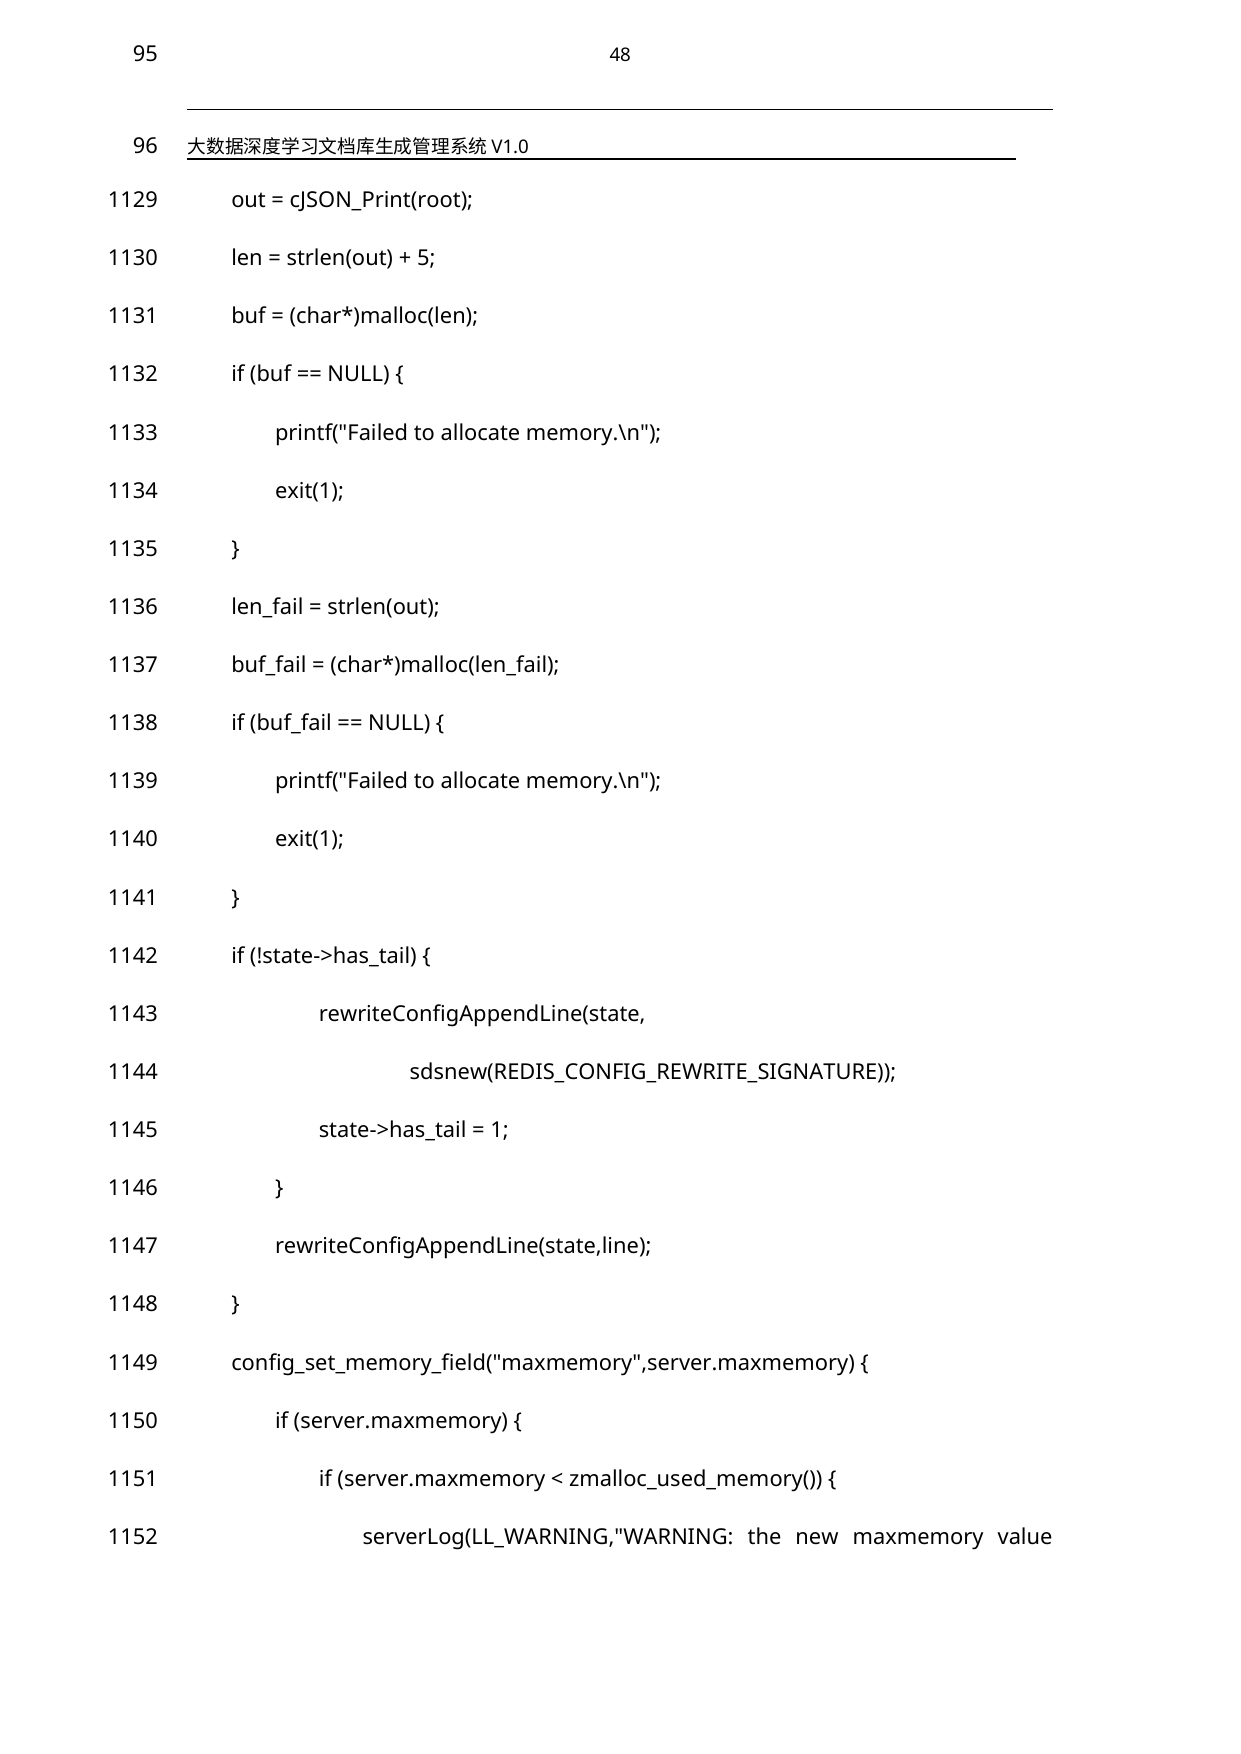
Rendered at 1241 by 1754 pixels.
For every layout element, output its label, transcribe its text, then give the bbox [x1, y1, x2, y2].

text len_fail = strlen(out); [187, 577, 1053, 635]
text exit(1); [187, 809, 1053, 867]
text if (buf_fail == NULL) { [187, 693, 1053, 751]
text rewriteConfigAppendLine(state, [187, 984, 1053, 1042]
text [187, 1507, 1053, 1565]
text } [187, 519, 1053, 577]
text if (!state->has_tail) { [187, 926, 1053, 984]
text } [187, 867, 1053, 926]
text printf("Failed to allocate memory.\n"); [187, 402, 1053, 461]
text if (server.maxmemory < zmalloc_used_memory()) { [187, 1449, 1053, 1507]
text out = cJSON_Print(root); [187, 170, 1053, 228]
text if (buf == NULL) { [187, 344, 1053, 402]
text len = strlen(out) + 5; [187, 228, 1053, 286]
text exit(1); [187, 461, 1053, 519]
text } [187, 1158, 1053, 1216]
text config_set_memory_field("maxmemory",server.maxmemory) { [187, 1332, 1053, 1391]
text sdsnew(REDIS_CONFIG_REWRITE_SIGNATURE)); [187, 1042, 1053, 1100]
text state->has_tail = 1; [187, 1100, 1053, 1158]
text buf_fail = (char*)malloc(len_fail); [187, 635, 1053, 693]
text if (server.maxmemory) { [187, 1391, 1053, 1449]
text rewriteConfigAppendLine(state,line); [187, 1216, 1053, 1274]
text printf("Failed to allocate memory.\n"); [187, 751, 1053, 809]
text buf = (char*)malloc(len); [187, 286, 1053, 344]
text } [187, 1274, 1053, 1332]
